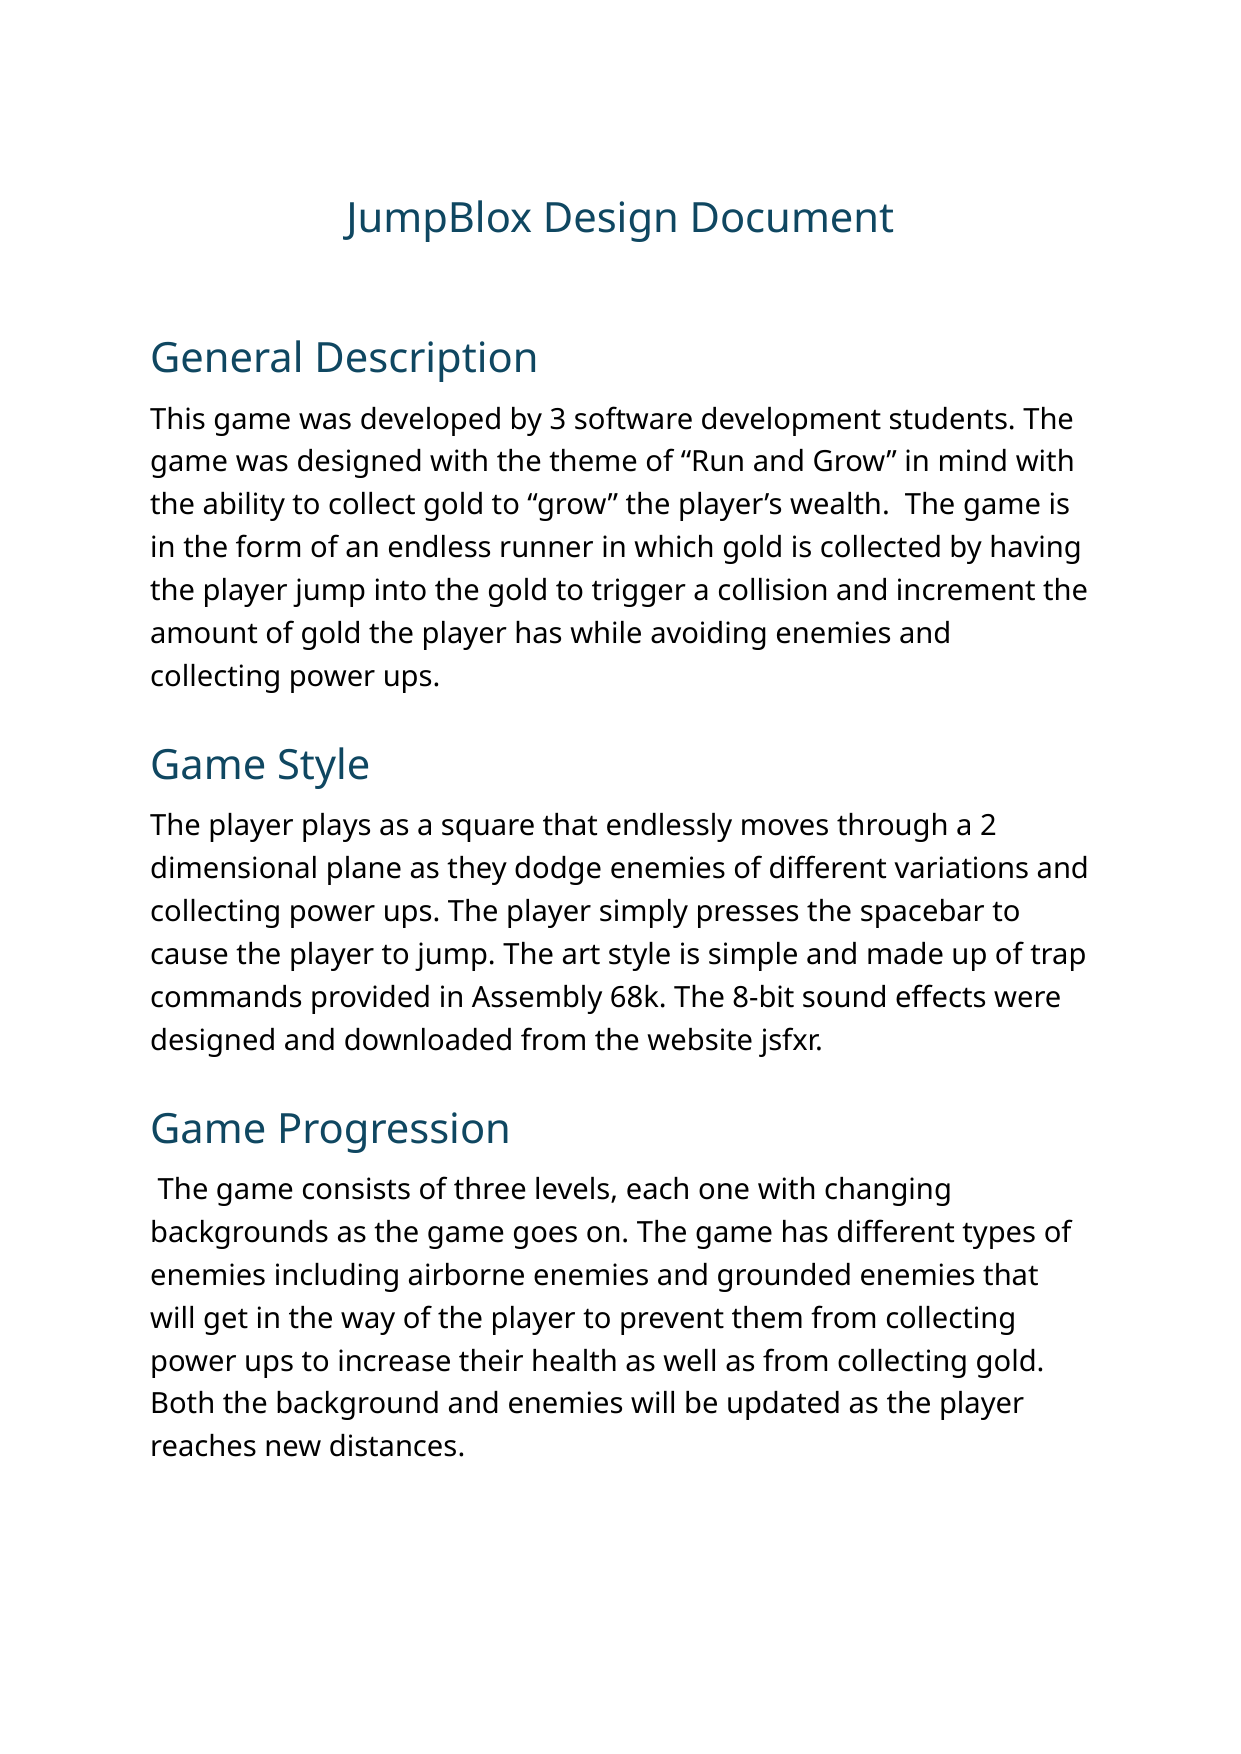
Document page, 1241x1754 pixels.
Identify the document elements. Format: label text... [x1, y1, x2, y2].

subtitle Game Progression [150, 1099, 1090, 1156]
text This game was developed by 3 software development students. The game was designed with the theme of “Run and Grow” in mind with the ability to collect gold to “grow” the player’s wealth. The game is in the form of an endless runner in which gold is collected by having the player jump into the gold to trigger a collision and increment the amount of gold the player has while avoiding enemies and collecting power ups. [150, 398, 1090, 694]
text The player plays as a square that endlessly moves through a 2 dimensional plane as they dodge enemies of different variations and collecting power ups. The player simply presses the spacebar to cause the player to jump. The art style is simple and made up of trap commands provided in Assembly 68k. The 8-bit sound effects were designed and downloaded from the website jsfxr. [150, 805, 1090, 1058]
subtitle General Description [150, 328, 1090, 385]
subtitle Game Style [150, 735, 1090, 792]
text The game consists of three levels, each one with changing backgrounds as the game goes on. The game has different types of enemies including airborne enemies and grounded enemies that will get in the way of the player to prevent them from collecting power ups to increase their health as well as from collecting gold. Both the background and enemies will be updated as the player reaches new distances. [150, 1169, 1090, 1465]
subtitle JumpBlox Design Document [150, 187, 1090, 244]
